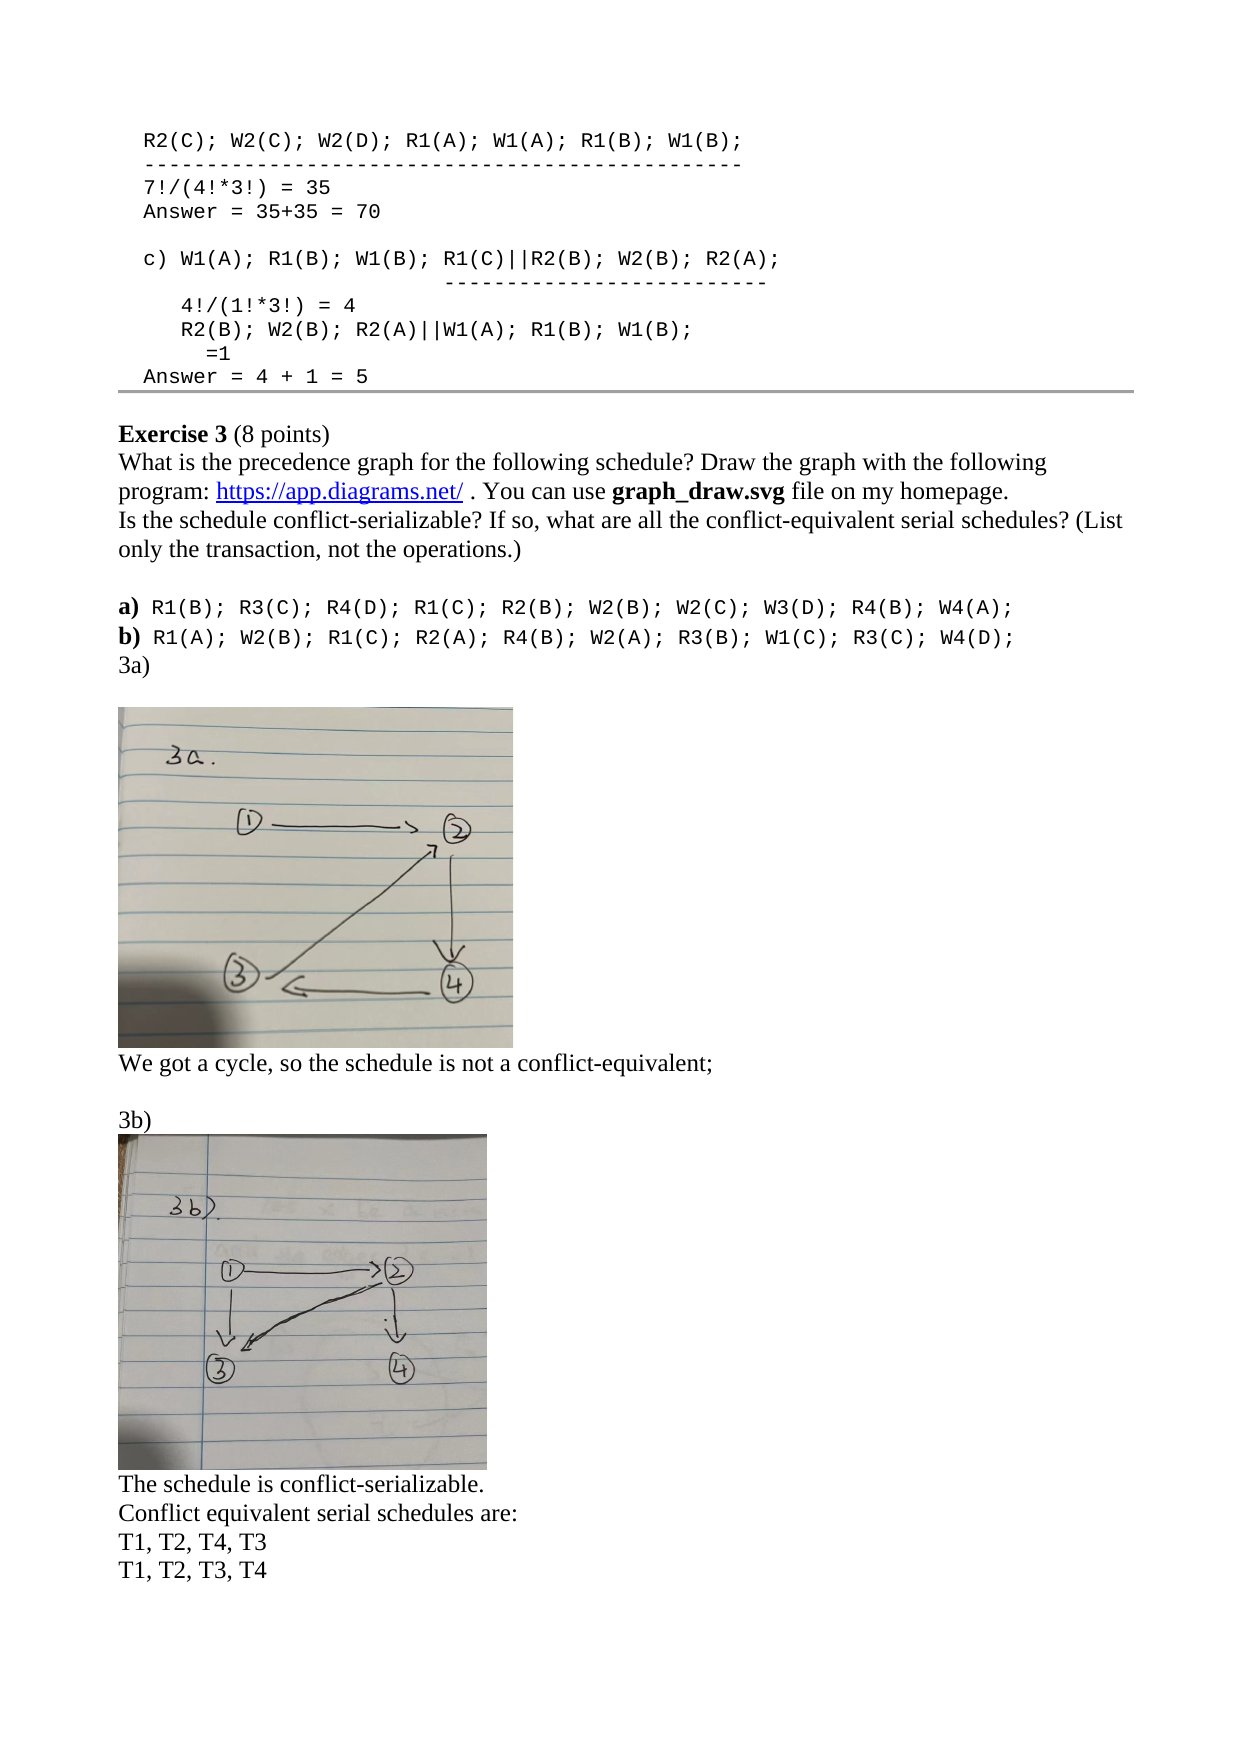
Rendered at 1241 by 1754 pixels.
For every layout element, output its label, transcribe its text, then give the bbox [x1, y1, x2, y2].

text The schedule is conflict-serializable. [118, 1469, 1134, 1498]
text Exercise 3 (8 points) [118, 419, 1134, 447]
picture [118, 1134, 487, 1470]
text R2(B); W2(B); R2(A)||W1(A); R1(B); W1(B); [118, 319, 1134, 343]
text We got a cycle, so the schedule is not a conflict-equivalent; [118, 1048, 1134, 1077]
text Answer = 35+35 = 70 [118, 201, 1134, 224]
text ------------------------------------------------ [118, 153, 1134, 177]
text 7!/(4!*3!) = 35 [118, 177, 1134, 201]
text a) R1(B); R3(C); R4(D); R1(C); R2(B); W2(B); W2(C); W3(D); R4(B); W4(A); [118, 591, 1134, 621]
text c) W1(A); R1(B); W1(B); R1(C)||R2(B); W2(B); R2(A); [118, 248, 1134, 272]
text T1, T2, T3, T4 [118, 1556, 1134, 1584]
text -------------------------- [118, 272, 1134, 295]
text Conflict equivalent serial schedules are: [118, 1498, 1134, 1527]
text 3b) [118, 1106, 1134, 1134]
text b) R1(A); W2(B); R1(C); R2(A); R4(B); W2(A); R3(B); W1(C); R3(C); W4(D); [118, 621, 1134, 650]
text R2(C); W2(C); W2(D); R1(A); W1(A); R1(B); W1(B); [118, 130, 1134, 153]
text 4!/(1!*3!) = 4 [118, 295, 1134, 319]
text Answer = 4 + 1 = 5 [118, 366, 1134, 390]
picture [118, 707, 514, 1048]
text =1 [118, 343, 1134, 366]
text What is the precedence graph for the following schedule? Draw the graph with the following program: https://app.diagrams.net/ . You can use graph_draw.svg file on my homepage. [118, 447, 1134, 505]
text Is the schedule conflict-serializable? If so, what are all the conflict-equivalent serial schedules? (List only the transaction, not the operations.) [118, 505, 1134, 562]
text 3a) [118, 650, 1134, 679]
text T1, T2, T4, T3 [118, 1527, 1134, 1556]
